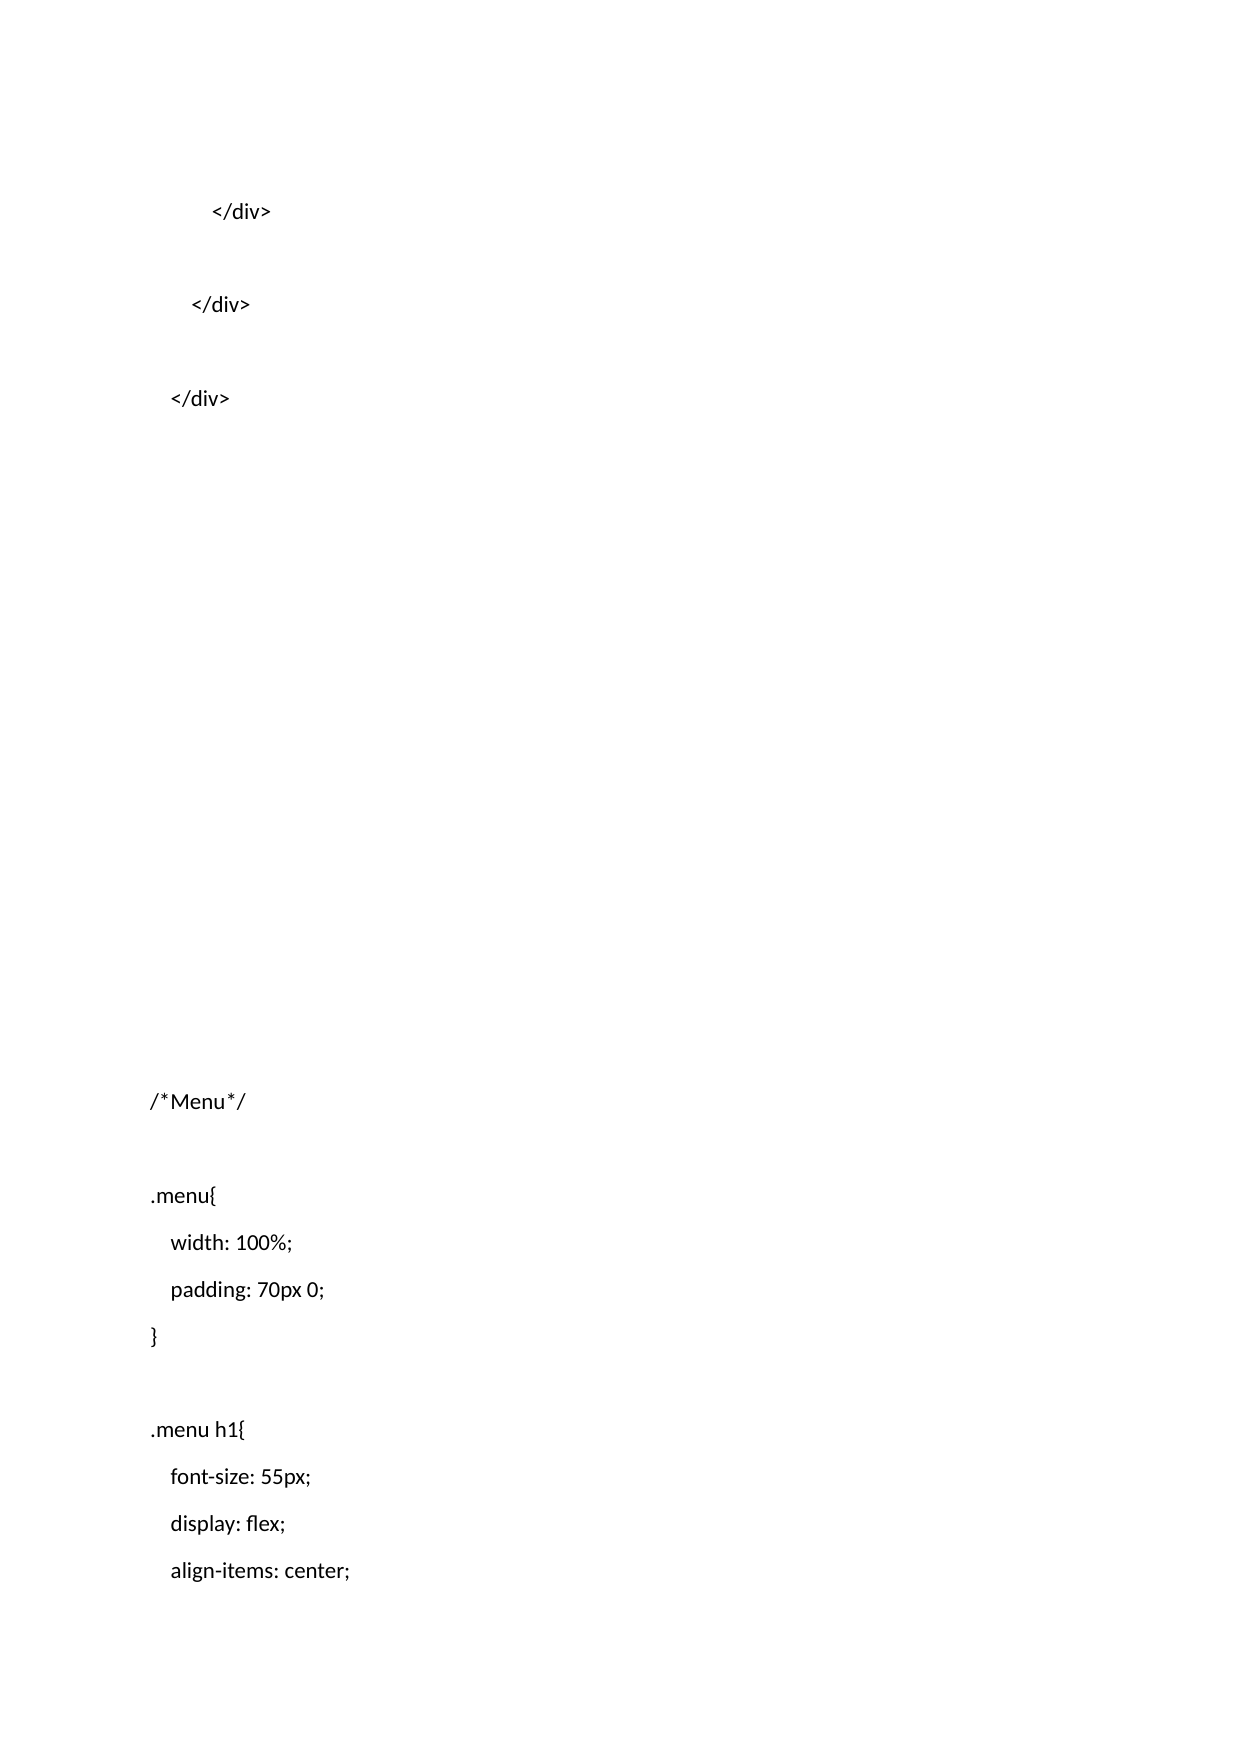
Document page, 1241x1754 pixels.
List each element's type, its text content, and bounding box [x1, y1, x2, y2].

text width: 100%; [150, 1228, 1090, 1256]
text display: flex; [150, 1509, 1090, 1537]
text </div> [150, 197, 1090, 225]
text /*Menu*/ [150, 1087, 1090, 1116]
text </div> [150, 291, 1090, 319]
text } [150, 1322, 1090, 1350]
text </div> [150, 384, 1090, 412]
text .menu{ [150, 1181, 1090, 1209]
text align-items: center; [150, 1556, 1090, 1584]
text font-size: 55px; [150, 1462, 1090, 1491]
text .menu h1{ [150, 1416, 1090, 1444]
text padding: 70px 0; [150, 1275, 1090, 1303]
